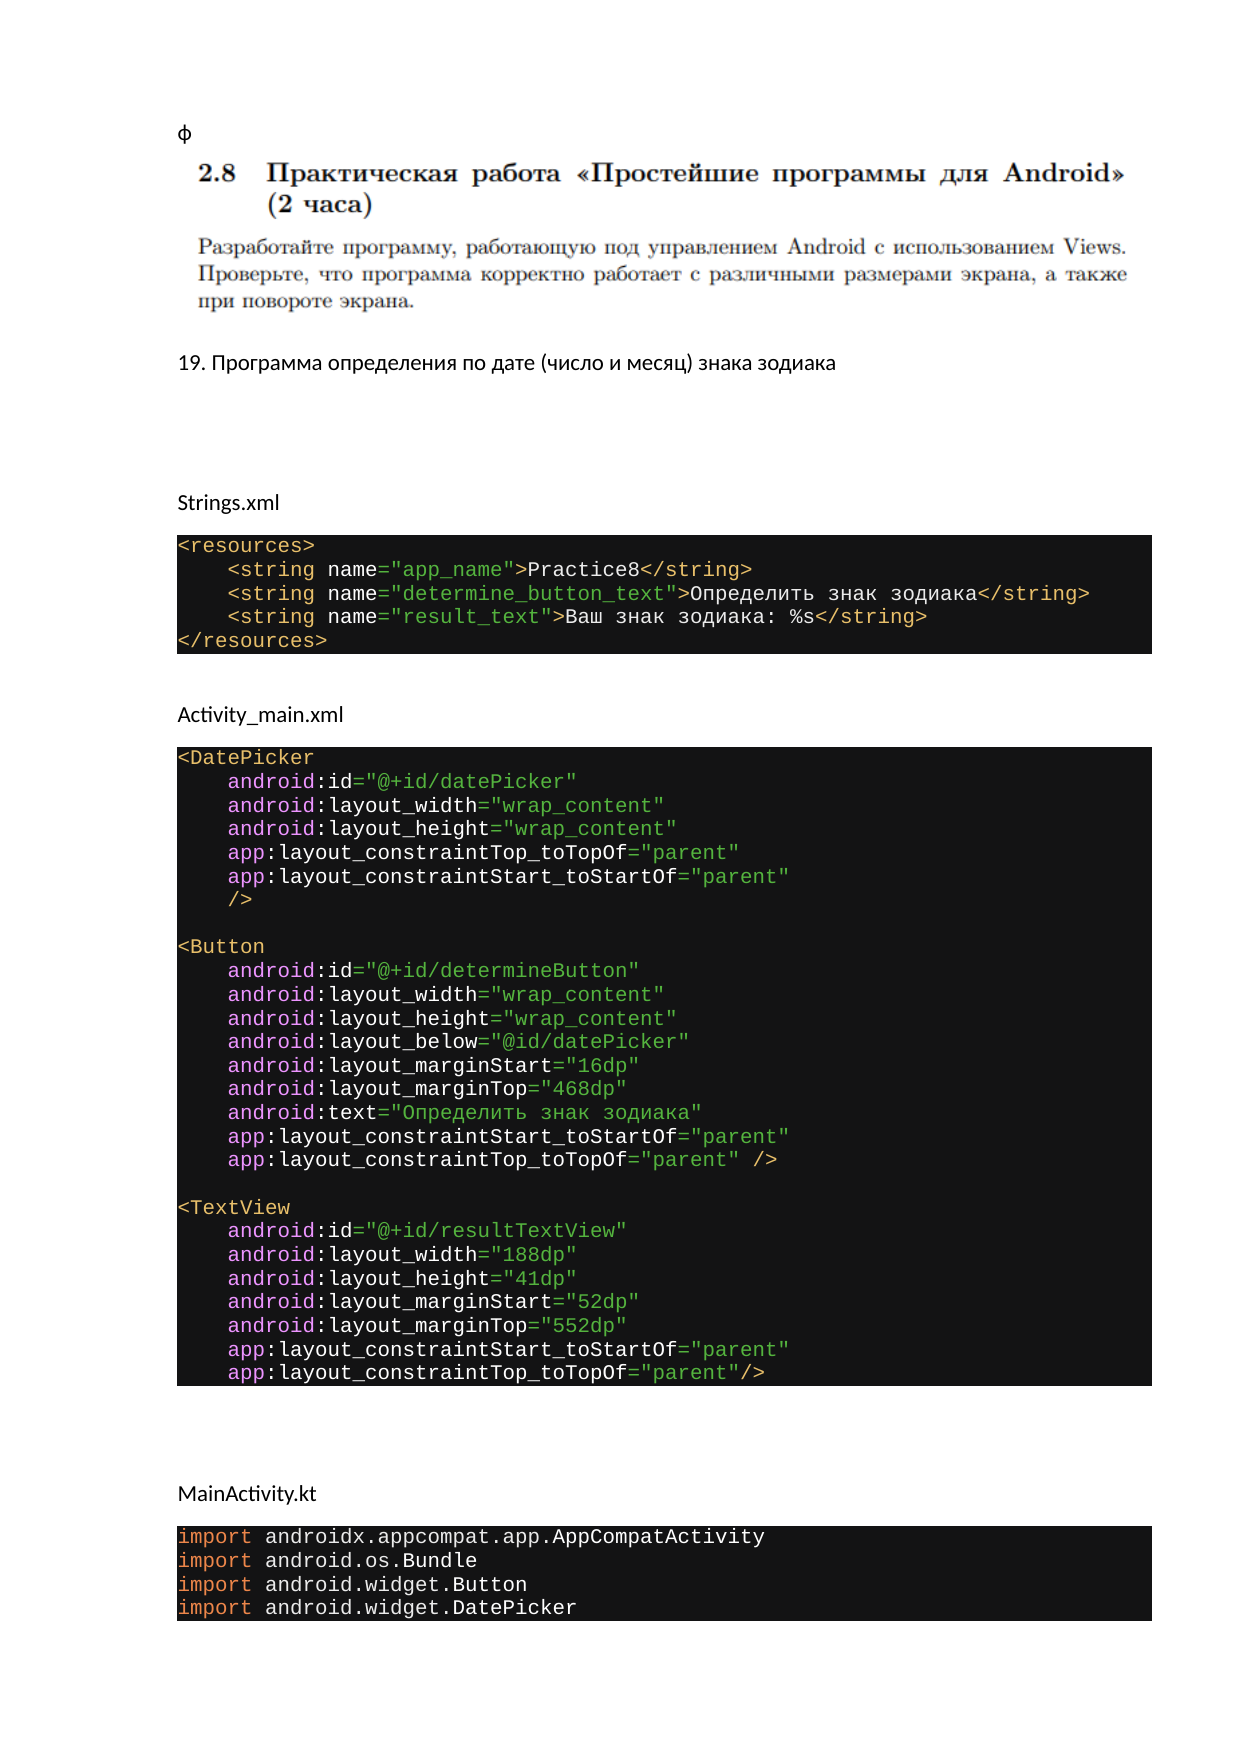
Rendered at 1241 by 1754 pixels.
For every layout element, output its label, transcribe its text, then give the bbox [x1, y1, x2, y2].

picture [177, 148, 1152, 329]
text <resources> <string name="app_name">Practice8</string> <string name="determine_button_text">Определить знак зодиака</string> <string name="result_text">Ваш знак зодиака: %s</string> </resources> [177, 535, 1152, 654]
text ф [177, 118, 1152, 148]
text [177, 1526, 1152, 1621]
text Strings.xml [177, 488, 1152, 517]
text Activity_main.xml [177, 701, 1152, 728]
text <DatePicker android:id="@+id/datePicker" android:layout_width="wrap_content" android:layout_height="wrap_content" app:layout_constraintTop_toTopOf="parent" app:layout_constraintStart_toStartOf="parent" /> <Button android:id="@+id/determineButton" android:layout_width="wrap_content" android:layout_height="wrap_content" android:layout_below="@id/datePicker" android:layout_marginStart="16dp" android:layout_marginTop="468dp" android:text="Определить знак зодиака" app:layout_constraintStart_toStartOf="parent" app:layout_constraintTop_toTopOf="parent" /> <TextView android:id="@+id/resultTextView" android:layout_width="188dp" android:layout_height="41dp" android:layout_marginStart="52dp" android:layout_marginTop="552dp" app:layout_constraintStart_toStartOf="parent" app:layout_constraintTop_toTopOf="parent"/> [177, 747, 1152, 1386]
text 19. Программа определения по дате (число и месяц) знака зодиака [177, 348, 1152, 376]
text MainActivity.kt [177, 1479, 1152, 1508]
